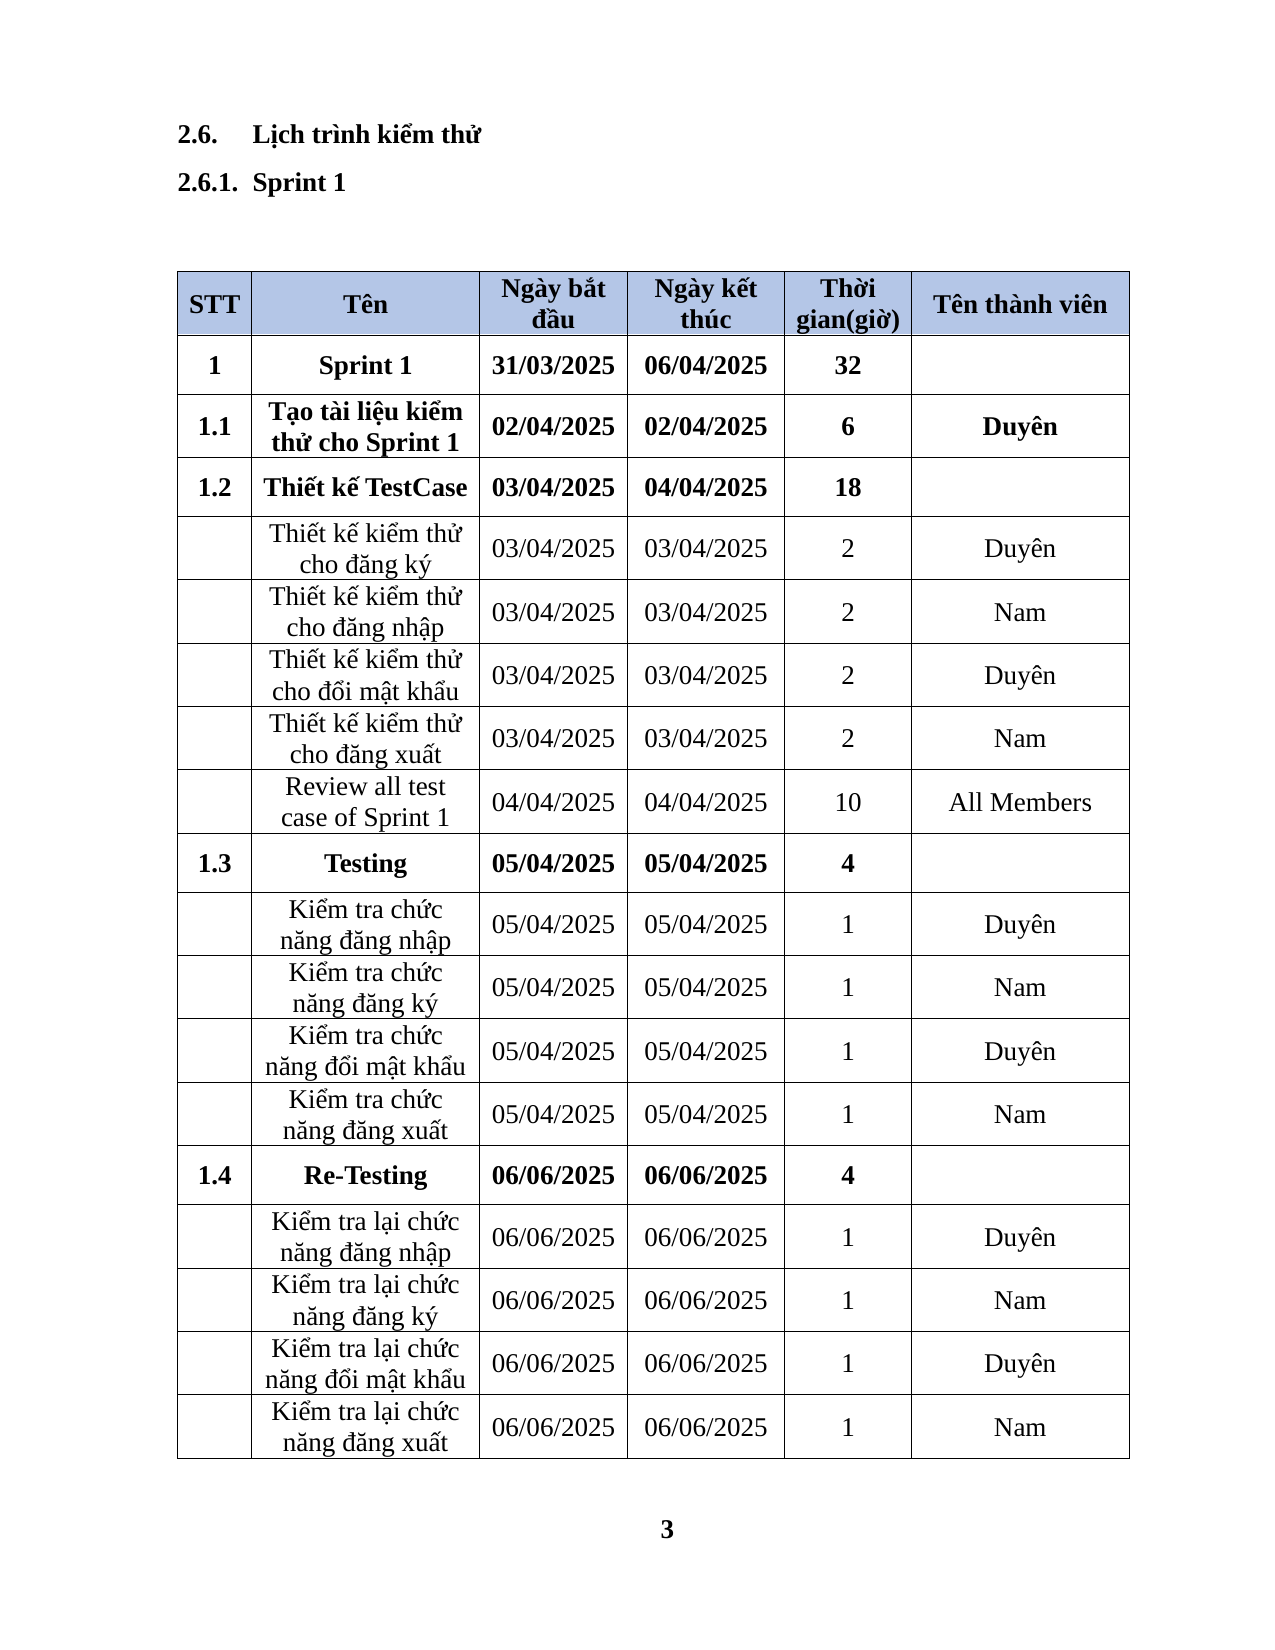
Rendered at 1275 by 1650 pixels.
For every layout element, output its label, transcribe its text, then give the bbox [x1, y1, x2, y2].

table_cell 32 [785, 336, 911, 393]
table_cell 4 [785, 1146, 911, 1204]
table_cell Kiểm tra chức năng đăng ký [252, 956, 479, 1018]
table_cell Duyên [912, 1019, 1129, 1082]
table_cell Kiểm tra chức năng đăng nhập [252, 893, 479, 955]
table_cell 05/04/2025 [628, 834, 784, 892]
table_cell 06/06/2025 [480, 1205, 627, 1267]
table_header Thời gian(giờ) [785, 272, 911, 334]
table_cell 4 [785, 834, 911, 892]
table_cell 2 [785, 517, 911, 579]
table_cell Kiểm tra chức năng đổi mật khẩu [252, 1019, 479, 1082]
table_cell 1 [785, 1269, 911, 1331]
table_header Tên [252, 272, 479, 334]
table_cell [912, 458, 1129, 516]
table_cell 05/04/2025 [628, 956, 784, 1018]
table_header STT [178, 272, 251, 334]
table_cell Nam [912, 707, 1129, 769]
table_cell 05/04/2025 [480, 956, 627, 1018]
table_cell 05/04/2025 [480, 1083, 627, 1145]
table_cell Nam [912, 1083, 1129, 1145]
table_cell 06/06/2025 [628, 1146, 784, 1204]
table_cell Duyên [912, 893, 1129, 955]
table_cell 05/04/2025 [480, 893, 627, 955]
table_cell 1.4 [178, 1146, 251, 1204]
table_cell Thiết kế kiểm thử cho đăng ký [252, 517, 479, 579]
table_cell Nam [912, 580, 1129, 643]
table_cell 06/06/2025 [628, 1205, 784, 1267]
table_cell 06/06/2025 [480, 1146, 627, 1204]
table_cell 04/04/2025 [628, 770, 784, 833]
table_cell Kiểm tra lại chức năng đổi mật khẩu [252, 1332, 479, 1394]
table_cell 04/04/2025 [480, 770, 627, 833]
table_cell 1 [785, 1083, 911, 1145]
table_cell 02/04/2025 [628, 395, 784, 457]
table_cell 1 [785, 1205, 911, 1267]
table_cell 1 [785, 956, 911, 1018]
table_header Ngày kết thúc [628, 272, 784, 334]
table_cell Kiểm tra lại chức năng đăng ký [252, 1269, 479, 1331]
table_cell 1.2 [178, 458, 251, 516]
table_cell 03/04/2025 [480, 644, 627, 706]
table_cell Duyên [912, 1205, 1129, 1267]
table_cell Thiết kế kiểm thử cho đổi mật khẩu [252, 644, 479, 706]
table_cell 06/06/2025 [480, 1332, 627, 1394]
table_cell 06/06/2025 [480, 1395, 627, 1457]
table_cell All Members [912, 770, 1129, 833]
table_cell [178, 956, 251, 1018]
table_cell 18 [785, 458, 911, 516]
table_cell 06/06/2025 [628, 1395, 784, 1457]
table_cell [178, 893, 251, 955]
table_cell 03/04/2025 [480, 517, 627, 579]
table_cell 03/04/2025 [628, 517, 784, 579]
table_cell Sprint 1 [252, 336, 479, 393]
table_cell 06/06/2025 [628, 1332, 784, 1394]
table_cell Duyên [912, 644, 1129, 706]
table_cell 03/04/2025 [628, 644, 784, 706]
table_cell Testing [252, 834, 479, 892]
table_cell 1 [178, 336, 251, 393]
table_cell [178, 1083, 251, 1145]
table_cell 05/04/2025 [480, 1019, 627, 1082]
table_cell 6 [785, 395, 911, 457]
table_cell 06/04/2025 [628, 336, 784, 393]
table_cell [178, 707, 251, 769]
table_cell 03/04/2025 [480, 458, 627, 516]
table_cell 04/04/2025 [628, 458, 784, 516]
table_header Ngày bắt đầu [480, 272, 627, 334]
table_cell 31/03/2025 [480, 336, 627, 393]
table_cell [912, 1146, 1129, 1204]
table_header Tên thành viên [912, 272, 1129, 334]
table_cell 2 [785, 580, 911, 643]
table_cell Nam [912, 1395, 1129, 1457]
table_cell Nam [912, 1269, 1129, 1331]
table_cell 03/04/2025 [480, 580, 627, 643]
table_cell 03/04/2025 [628, 707, 784, 769]
table_cell 1.1 [178, 395, 251, 457]
table_cell [178, 1019, 251, 1082]
table_cell 1 [785, 893, 911, 955]
table_cell 06/06/2025 [628, 1269, 784, 1331]
table_cell 1.3 [178, 834, 251, 892]
table_cell Kiểm tra lại chức năng đăng xuất [252, 1395, 479, 1457]
table_cell Kiểm tra lại chức năng đăng nhập [252, 1205, 479, 1267]
table_cell 05/04/2025 [480, 834, 627, 892]
table_cell 05/04/2025 [628, 1083, 784, 1145]
table_cell [912, 336, 1129, 393]
table_cell [178, 1332, 251, 1394]
table_cell Re-Testing [252, 1146, 479, 1204]
table_cell Nam [912, 956, 1129, 1018]
table_cell Kiểm tra chức năng đăng xuất [252, 1083, 479, 1145]
table_cell 02/04/2025 [480, 395, 627, 457]
table_cell Duyên [912, 395, 1129, 457]
table_cell 05/04/2025 [628, 1019, 784, 1082]
table_cell 10 [785, 770, 911, 833]
table_cell 1 [785, 1019, 911, 1082]
table_cell 03/04/2025 [628, 580, 784, 643]
table_cell [178, 517, 251, 579]
subtitle Lịch trình kiểm thử [177, 118, 1157, 149]
table_cell Thiết kế kiểm thử cho đăng nhập [252, 580, 479, 643]
table_cell [178, 644, 251, 706]
table_cell Review all test case of Sprint 1 [252, 770, 479, 833]
table_cell Thiết kế TestCase [252, 458, 479, 516]
table_cell [178, 1395, 251, 1457]
table_cell 06/06/2025 [480, 1269, 627, 1331]
table_cell Duyên [912, 517, 1129, 579]
table_cell 05/04/2025 [628, 893, 784, 955]
table_cell Thiết kế kiểm thử cho đăng xuất [252, 707, 479, 769]
table_cell 2 [785, 707, 911, 769]
table_cell 2 [785, 644, 911, 706]
table_cell Duyên [912, 1332, 1129, 1394]
table_cell 03/04/2025 [480, 707, 627, 769]
table_cell [912, 834, 1129, 892]
table_cell [178, 1269, 251, 1331]
table_cell Tạo tài liệu kiểm thử cho Sprint 1 [252, 395, 479, 457]
table_cell [178, 770, 251, 833]
table_cell [178, 1205, 251, 1267]
subtitle Sprint 1 [177, 166, 1157, 197]
table_cell 1 [785, 1332, 911, 1394]
table_cell [178, 580, 251, 643]
table_cell 1 [785, 1395, 911, 1457]
